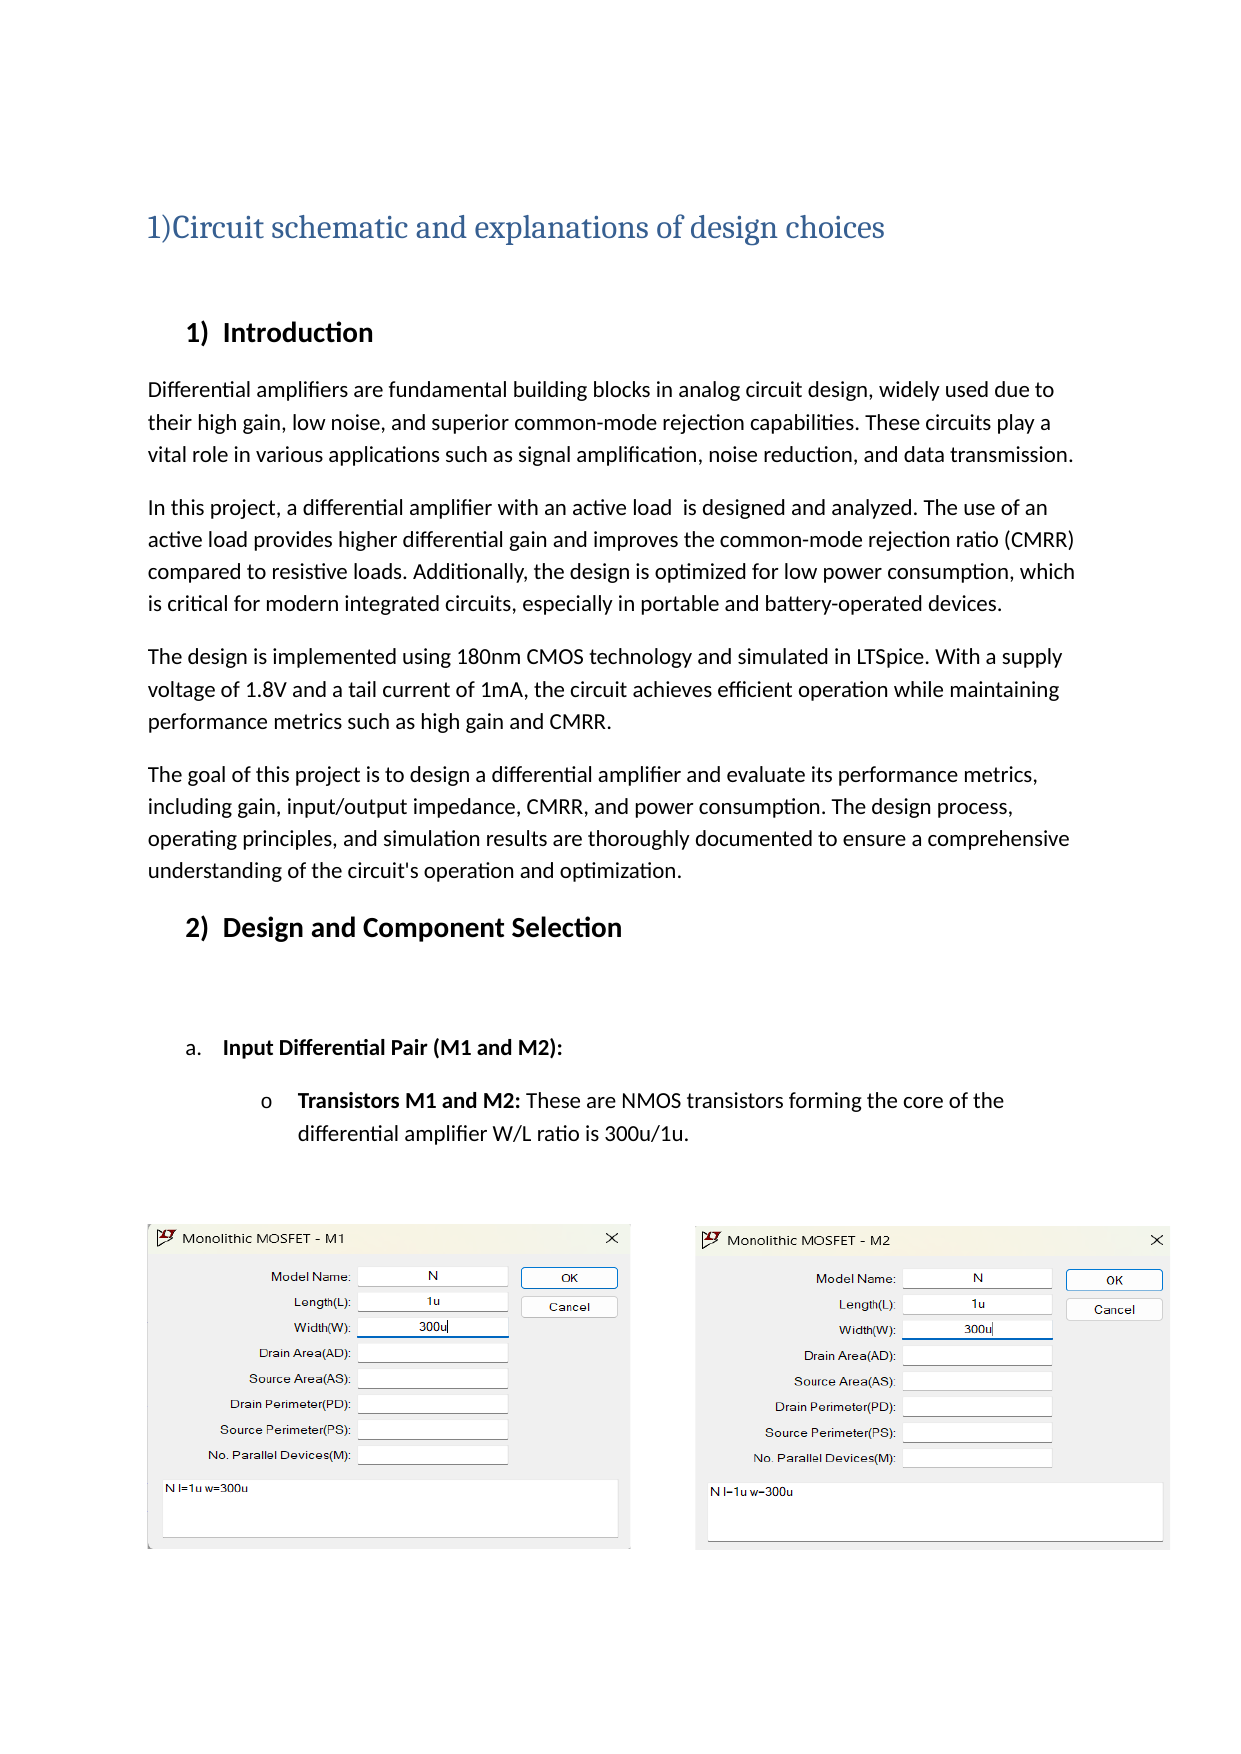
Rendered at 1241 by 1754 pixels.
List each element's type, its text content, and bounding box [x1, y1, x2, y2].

text The goal of this project is to design a differential amplifier and evaluate its performance metrics, including gain, input/output impedance, CMRR, and power consumption. The design process, operating principles, and simulation results are thoroughly documented to ensure a comprehensive understanding of the circuit's operation and optimization. [148, 760, 1093, 884]
picture [695, 1226, 1171, 1550]
list Introduction [185, 314, 1093, 349]
list Input Differential Pair (M1 and M2): [185, 1033, 1093, 1061]
subtitle 1)Circuit schematic and explanations of design choices [148, 208, 1093, 247]
text The design is implemented using 180nm CMOS technology and simulated in LTSpice. With a supply voltage of 1.8V and a tail current of 1mA, the circuit achieves efficient operation while maintaining performance metrics such as high gain and CMRR. [148, 642, 1093, 735]
list Design and Component Selection [185, 909, 1093, 945]
text Differential amplifiers are fundamental building blocks in analog circuit design, widely used due to their high gain, low noise, and superior common-mode rejection capabilities. These circuits play a vital role in various applications such as signal amplification, noise reduction, and data transmission. [148, 376, 1093, 468]
list Transistors M1 and M2: These are NMOS transistors forming the core of the differential amplifier W/L ratio is 300u/1u. [260, 1086, 1093, 1147]
text In this project, a differential amplifier with an active load is designed and analyzed. The use of an active load provides higher differential gain and improves the common-mode rejection ratio (CMRR) compared to resistive loads. Additionally, the design is optimized for low power consumption, which is critical for modern integrated circuits, especially in portable and battery-operated devices. [148, 493, 1093, 617]
picture [147, 1224, 631, 1549]
